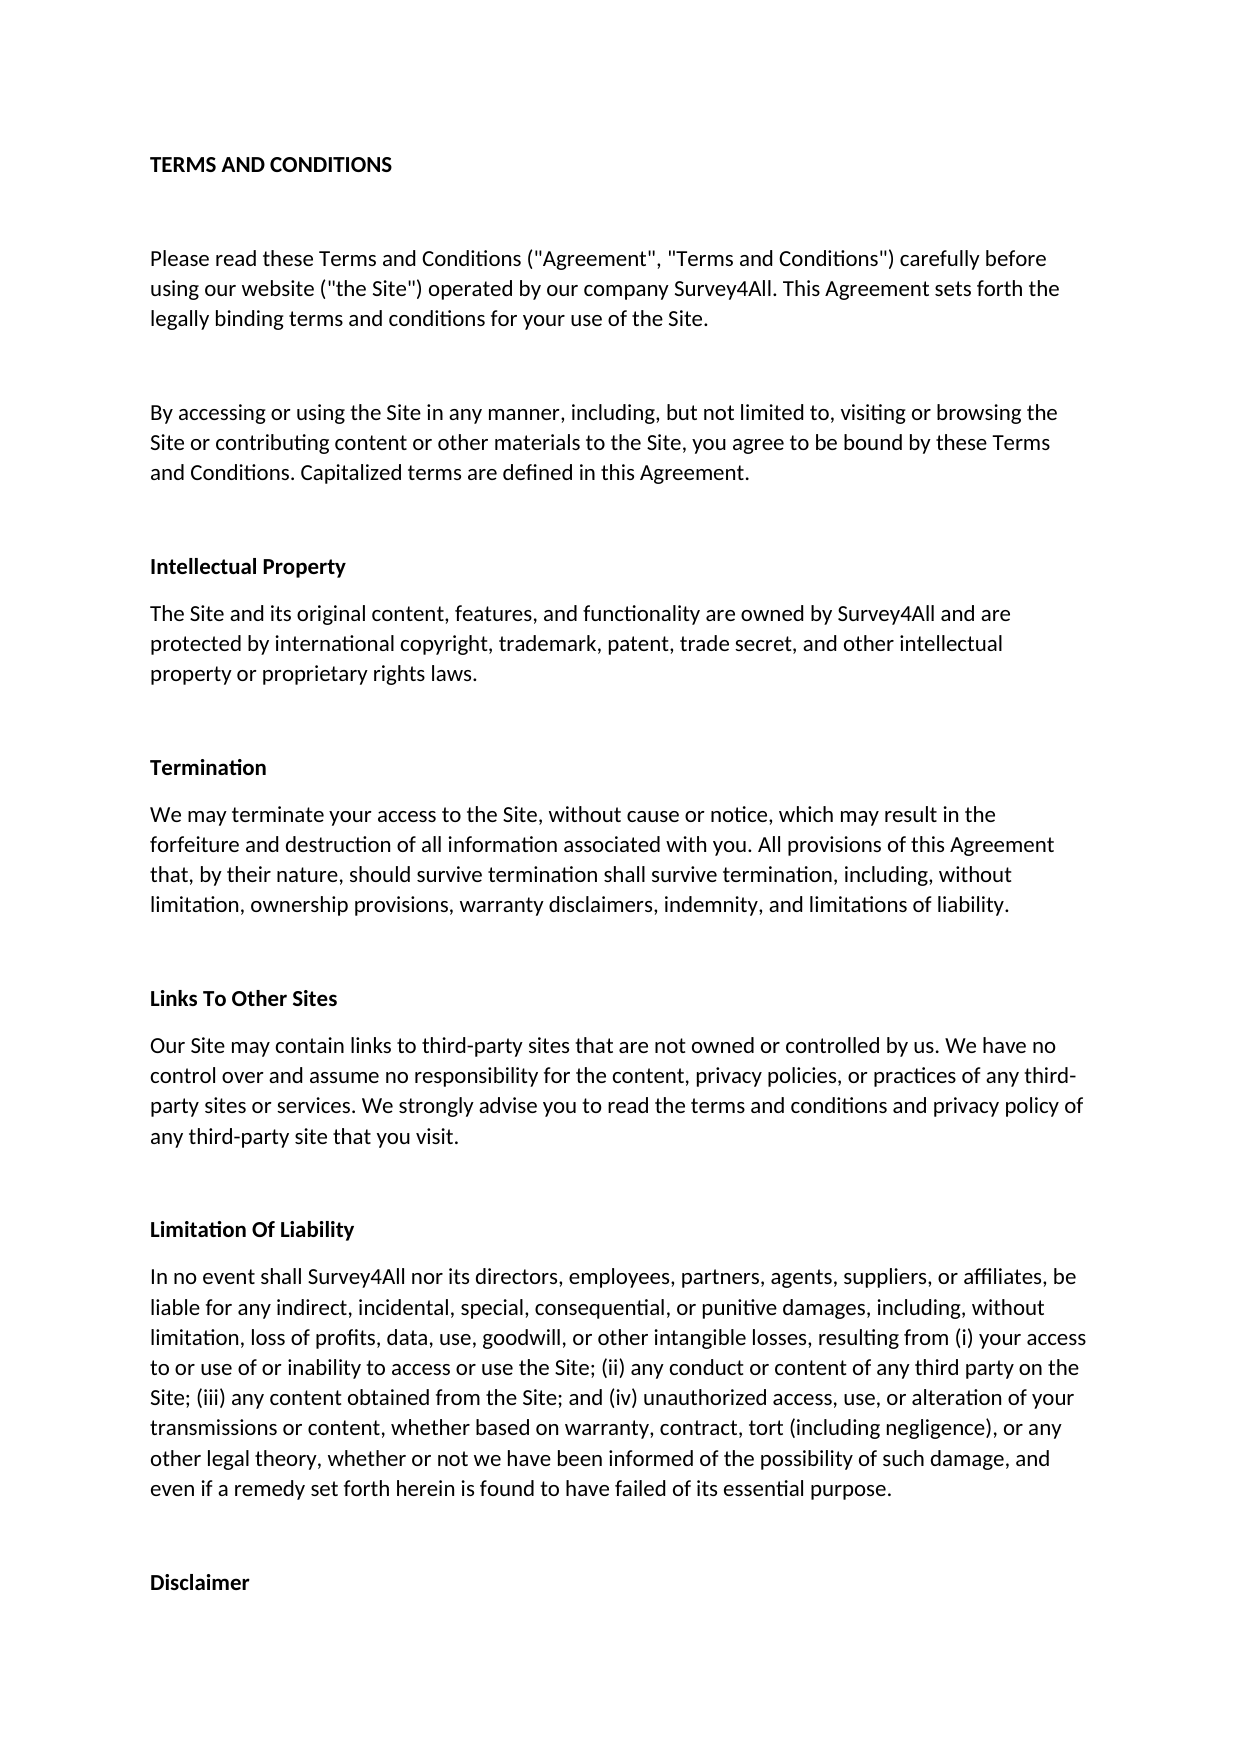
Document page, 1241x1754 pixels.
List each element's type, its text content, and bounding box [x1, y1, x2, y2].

text The Site and its original content, features, and functionality are owned by Survey4All and are protected by international copyright, trademark, patent, trade secret, and other intellectual property or proprietary rights laws. [150, 599, 1090, 687]
text Our Site may contain links to third-party sites that are not owned or controlled by us. We have no control over and assume no responsibility for the content, privacy policies, or practices of any third-party sites or services. We strongly advise you to read the terms and conditions and privacy policy of any third-party site that you visit. [150, 1031, 1090, 1150]
text Please read these Terms and Conditions ("Agreement", "Terms and Conditions") carefully before using our website ("the Site") operated by our company Survey4All. This Agreement sets forth the legally binding terms and conditions for your use of the Site. [150, 244, 1090, 332]
text Intellectual Property [150, 552, 1090, 580]
text In no event shall Survey4All nor its directors, employees, partners, agents, suppliers, or affiliates, be liable for any indirect, incidental, special, consequential, or punitive damages, including, without limitation, loss of profits, data, use, goodwill, or other intangible losses, resulting from (i) your access to or use of or inability to access or use the Site; (ii) any conduct or content of any third party on the Site; (iii) any content obtained from the Site; and (iv) unauthorized access, use, or alteration of your transmissions or content, whether based on warranty, contract, tort (including negligence), or any other legal theory, whether or not we have been informed of the possibility of such damage, and even if a remedy set forth herein is found to have failed of its essential purpose. [150, 1262, 1090, 1502]
text Limitation Of Liability [150, 1216, 1090, 1244]
text By accessing or using the Site in any manner, including, but not limited to, visiting or browsing the Site or contributing content or other materials to the Site, you agree to be bound by these Terms and Conditions. Capitalized terms are defined in this Agreement. [150, 398, 1090, 486]
text We may terminate your access to the Site, without cause or notice, which may result in the forfeiture and destruction of all information associated with you. All provisions of this Agreement that, by their nature, should survive termination shall survive termination, including, without limitation, ownership provisions, warranty disclaimers, indemnity, and limitations of liability. [150, 800, 1090, 919]
text TERMS AND CONDITIONS [150, 150, 1090, 178]
text Disclaimer [150, 1568, 1090, 1596]
text Links To Other Sites [150, 984, 1090, 1012]
text Termination [150, 753, 1090, 781]
